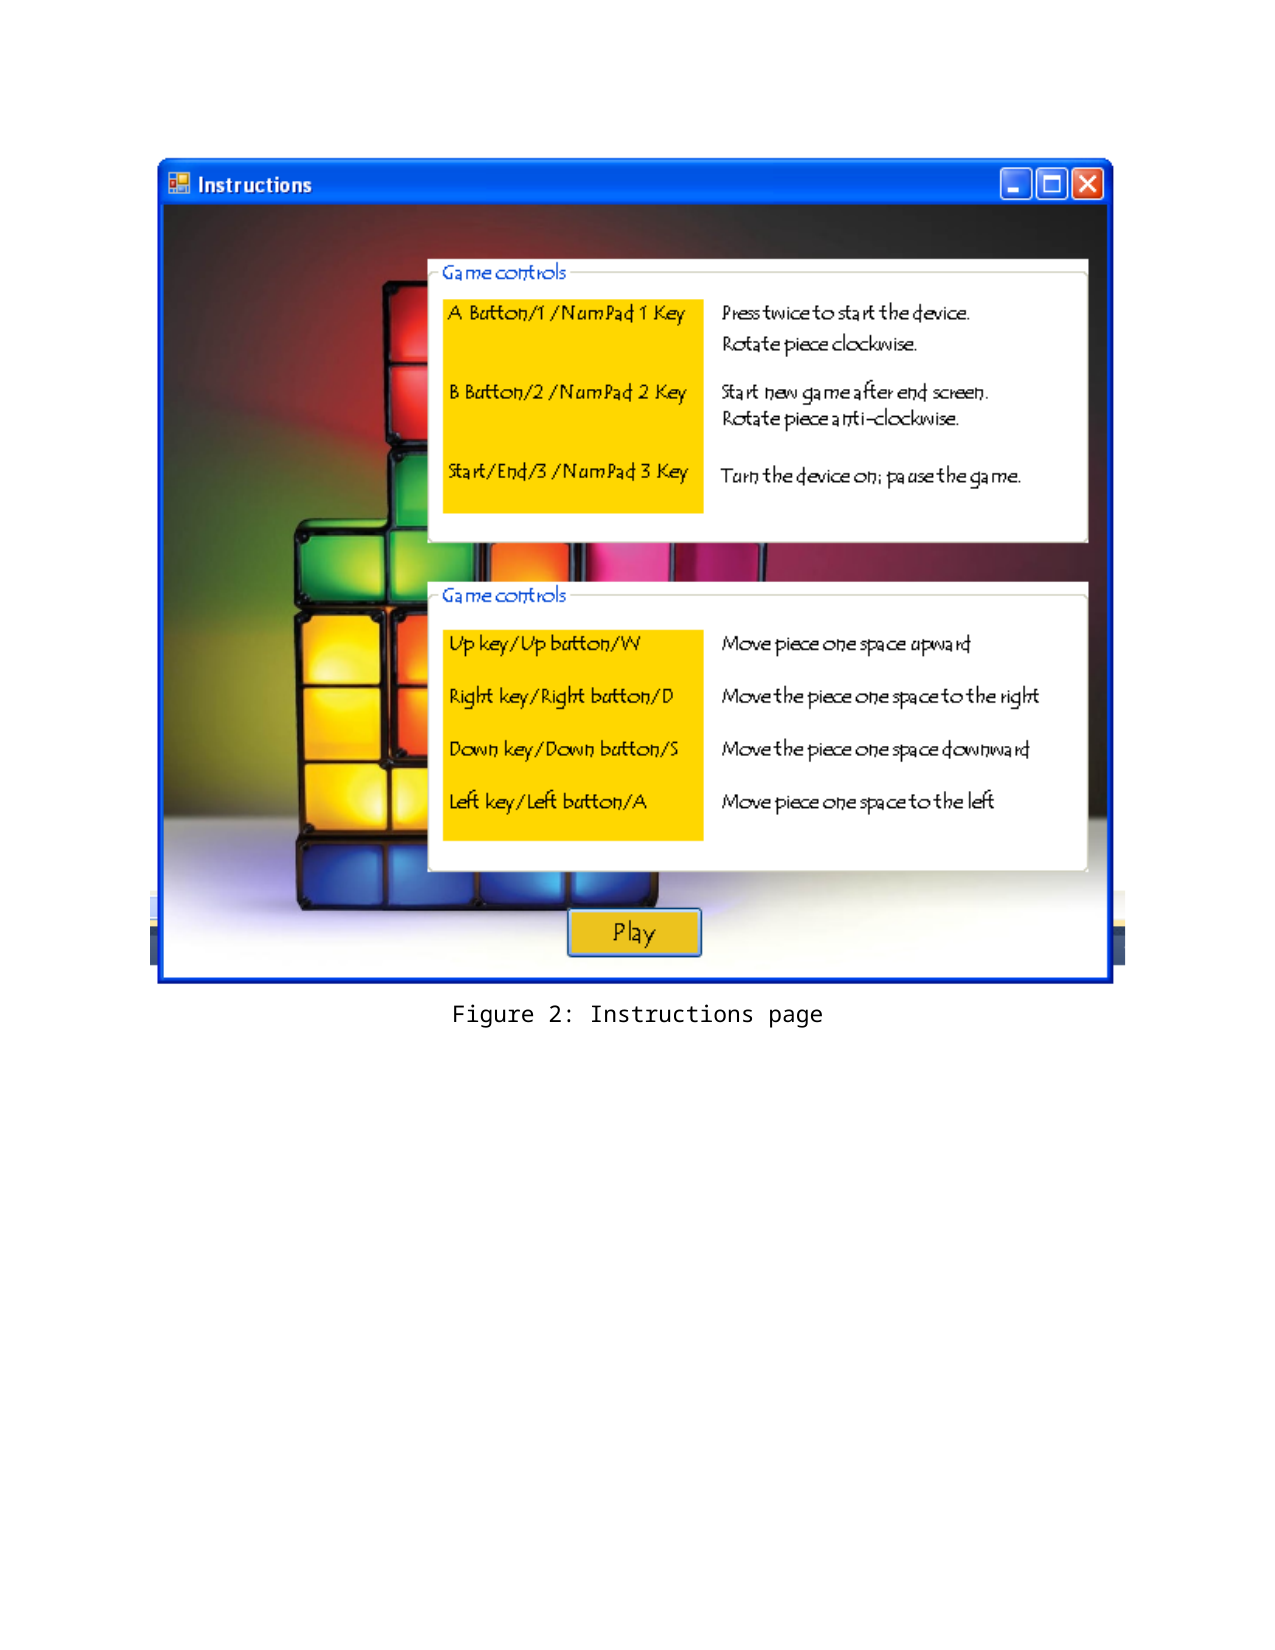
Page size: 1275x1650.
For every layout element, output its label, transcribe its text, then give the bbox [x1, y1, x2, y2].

picture [150, 150, 1125, 998]
text Figure 2: Instructions page [150, 998, 1125, 1029]
